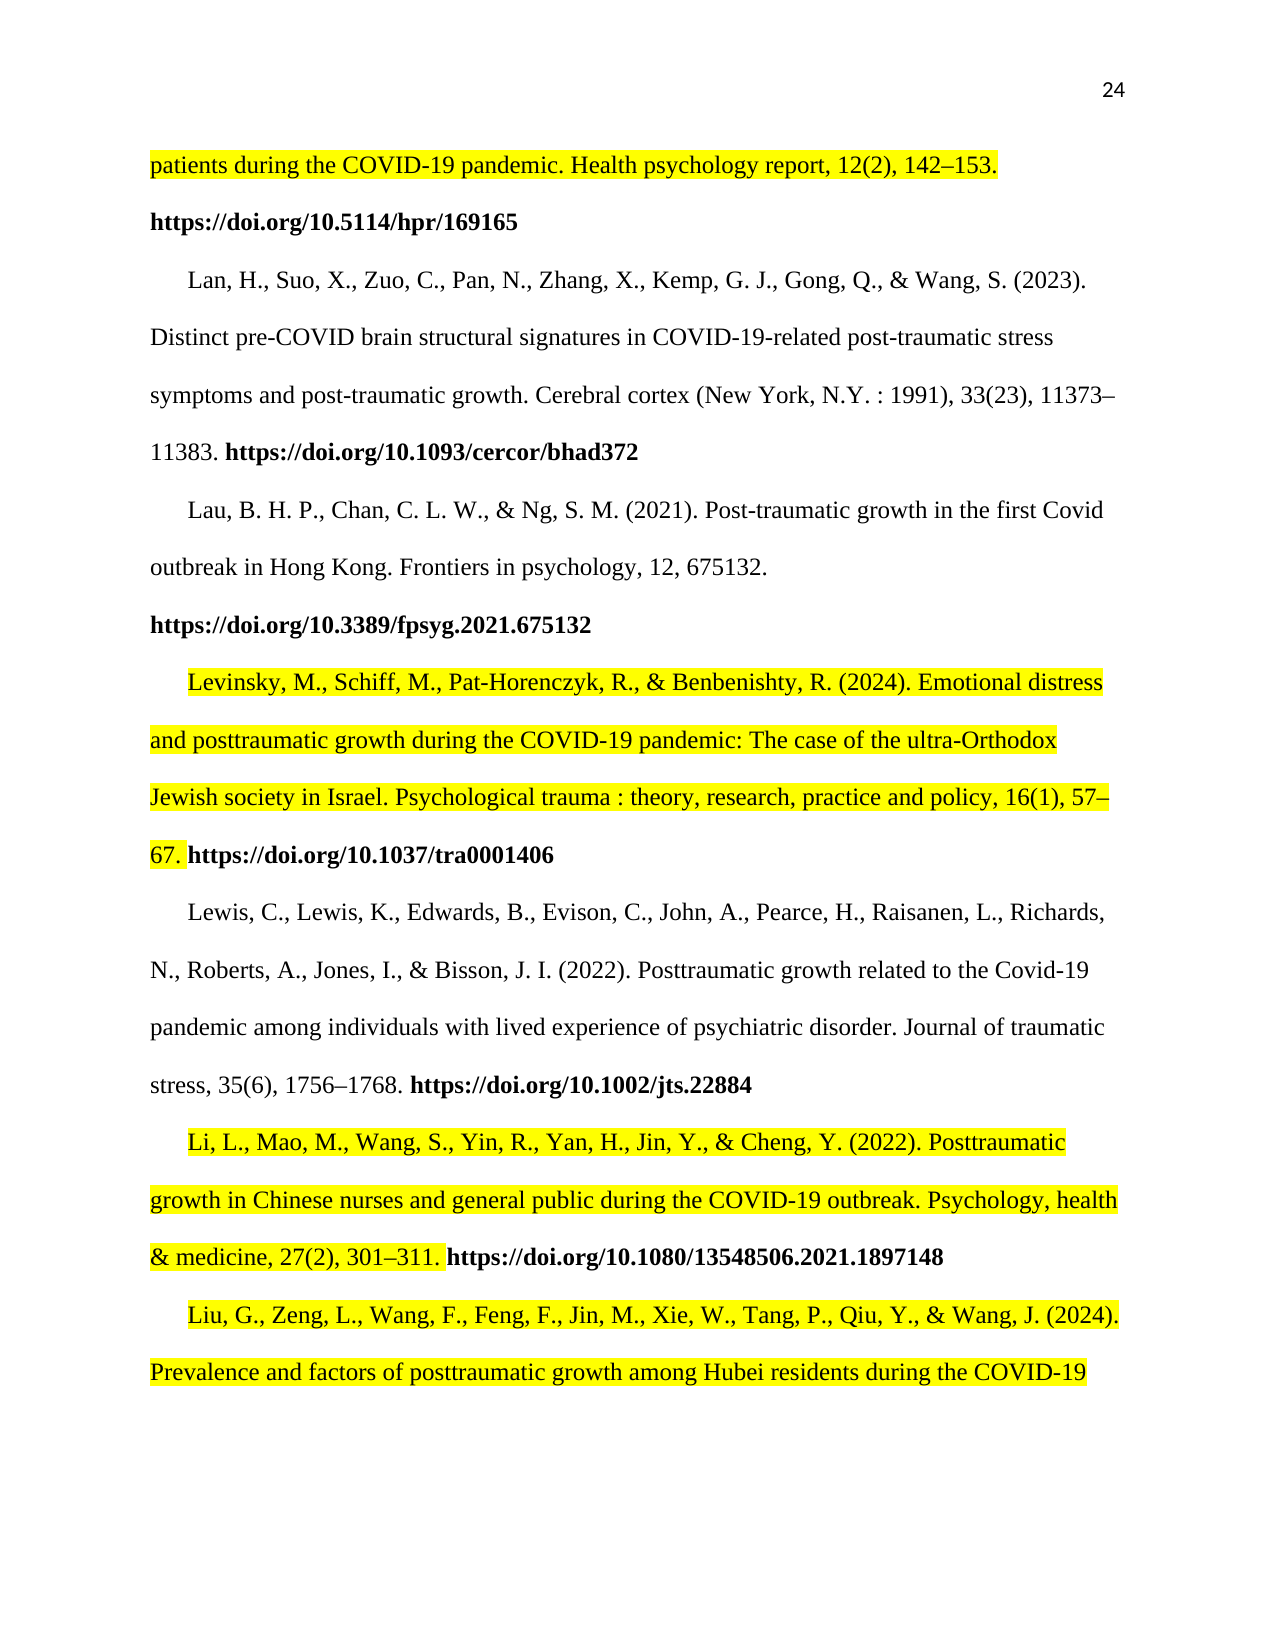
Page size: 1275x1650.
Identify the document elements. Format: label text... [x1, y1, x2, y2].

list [150, 150, 1125, 236]
list Lan, H., Suo, X., Zuo, C., Pan, N., Zhang, X., Kemp, G. J., Gong, Q., & Wang, S. (2023). Distinct pre-COVID brain structural signatures in COVID-19-related post-traumatic stress symptoms and post-traumatic growth. Cerebral cortex (New York, N.Y. : 1991), 33(23), 11373–11383. https://doi.org/10.1093/cercor/bhad372 [150, 265, 1125, 466]
list Li, L., Mao, M., Wang, S., Yin, R., Yan, H., Jin, Y., & Cheng, Y. (2022). Posttraumatic growth in Chinese nurses and general public during the COVID-19 outbreak. Psychology, health & medicine, 27(2), 301–311. https://doi.org/10.1080/13548506.2021.1897148 [150, 1127, 1125, 1271]
list Lewis, C., Lewis, K., Edwards, B., Evison, C., John, A., Pearce, H., Raisanen, L., Richards, N., Roberts, A., Jones, I., & Bisson, J. I. (2022). Posttraumatic growth related to the Covid-19 pandemic among individuals with lived experience of psychiatric disorder. Journal of traumatic stress, 35(6), 1756–1768. https://doi.org/10.1002/jts.22884 [150, 897, 1125, 1099]
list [150, 1300, 1125, 1386]
list Levinsky, M., Schiff, M., Pat-Horenczyk, R., & Benbenishty, R. (2024). Emotional distress and posttraumatic growth during the COVID-19 pandemic: The case of the ultra-Orthodox Jewish society in Israel. Psychological trauma : theory, research, practice and policy, 16(1), 57–67. https://doi.org/10.1037/tra0001406 [150, 667, 1125, 869]
list Lau, B. H. P., Chan, C. L. W., & Ng, S. M. (2021). Post-traumatic growth in the first Covid outbreak in Hong Kong. Frontiers in psychology, 12, 675132. https://doi.org/10.3389/fpsyg.2021.675132 [150, 495, 1125, 639]
